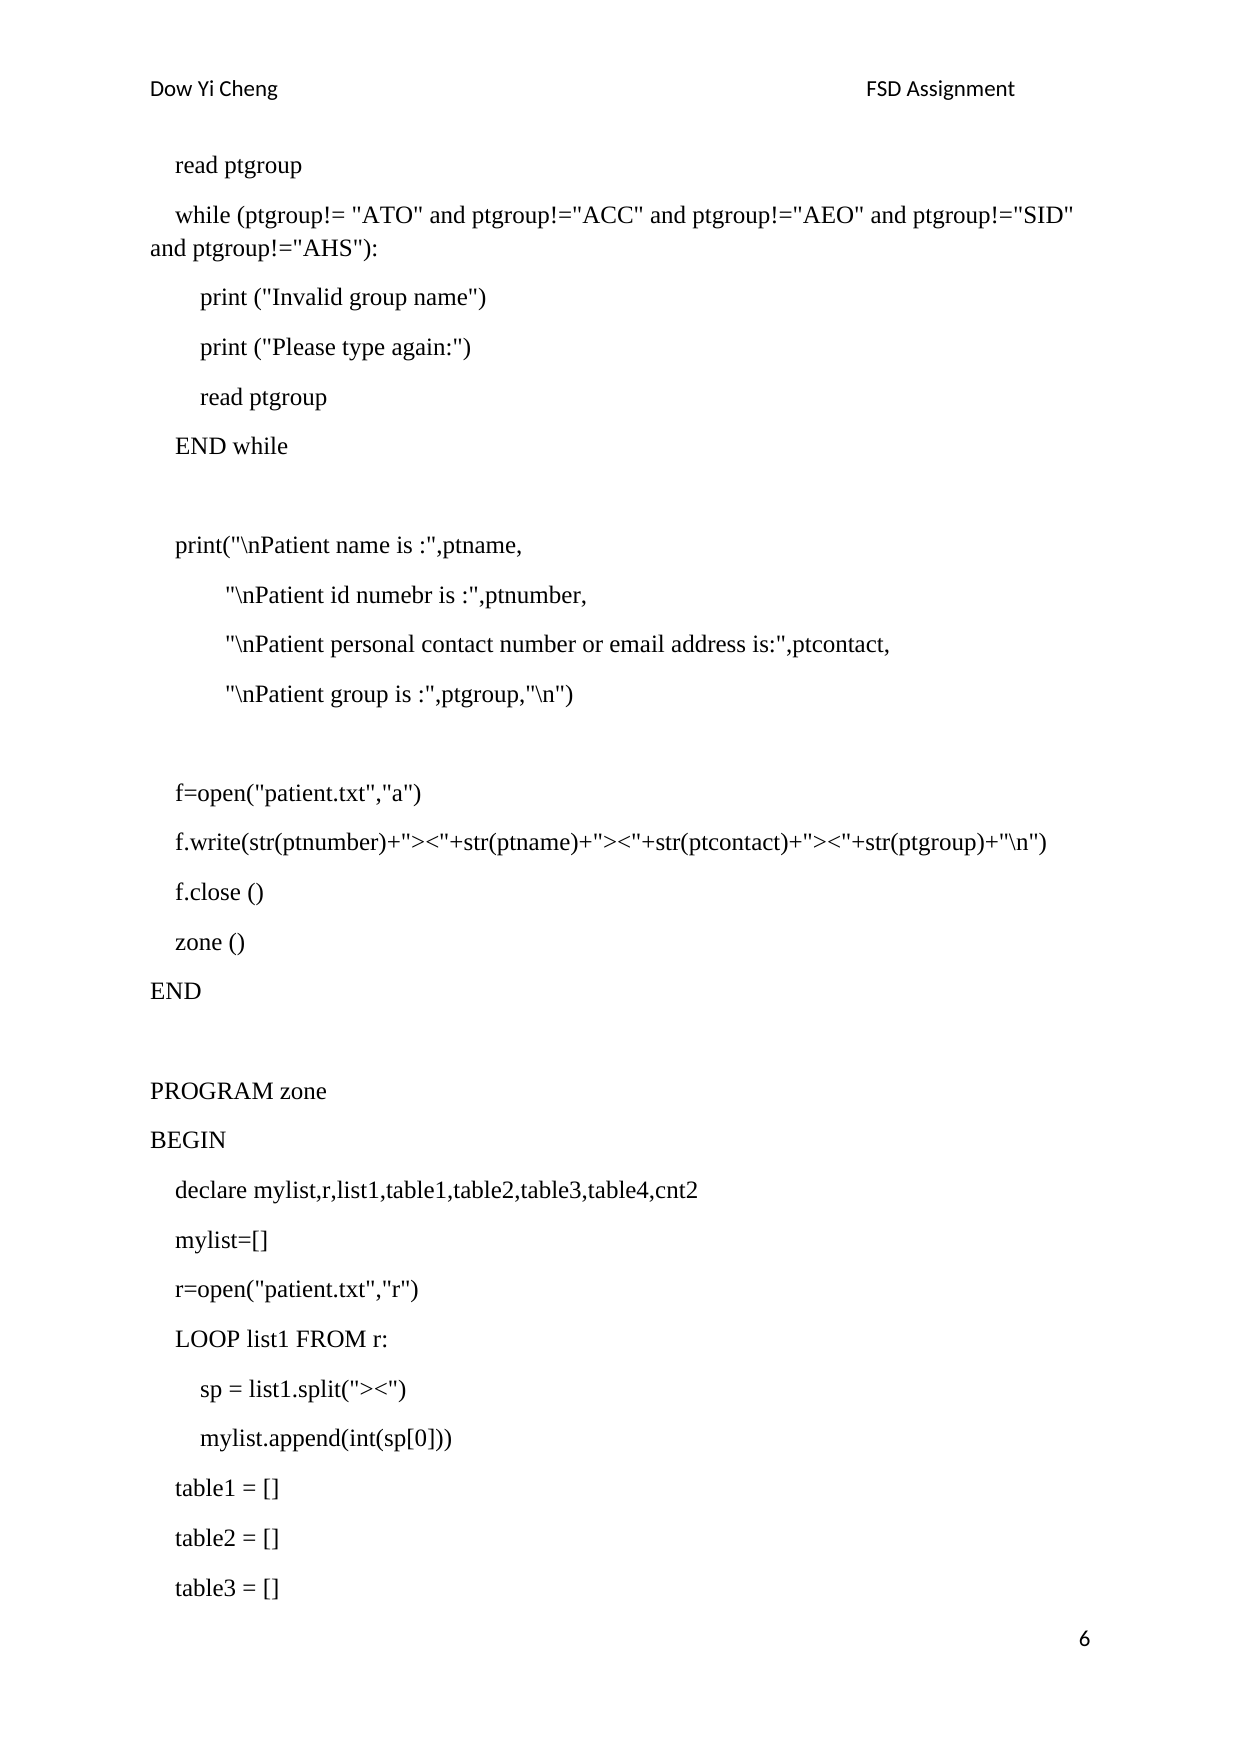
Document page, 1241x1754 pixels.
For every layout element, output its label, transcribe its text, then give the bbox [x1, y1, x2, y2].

text declare mylist,r,list1,table1,table2,table3,table4,cnt2 [150, 1175, 1090, 1204]
text table2 = [] [150, 1523, 1090, 1552]
text "\nPatient group is :",ptgroup,"\n") [150, 679, 1090, 708]
text sp = list1.split("><") [150, 1374, 1090, 1403]
text while (ptgroup!= "ATO" and ptgroup!="ACC" and ptgroup!="AEO" and ptgroup!="SID" and ptgroup!="AHS"): [150, 200, 1090, 261]
text "\nPatient id numebr is :",ptnumber, [150, 580, 1090, 608]
text BEGIN [150, 1125, 1090, 1154]
text END [150, 976, 1090, 1005]
text print("\nPatient name is :",ptname, [150, 530, 1090, 559]
text read ptgroup [150, 382, 1090, 411]
text print ("Invalid group name") [150, 282, 1090, 311]
text table1 = [] [150, 1473, 1090, 1502]
text mylist.append(int(sp[0])) [150, 1423, 1090, 1452]
text "\nPatient personal contact number or email address is:",ptcontact, [150, 629, 1090, 658]
text f.write(str(ptnumber)+"><"+str(ptname)+"><"+str(ptcontact)+"><"+str(ptgroup)+"\n") [150, 827, 1090, 856]
text f.close () [150, 877, 1090, 906]
text r=open("patient.txt","r") [150, 1274, 1090, 1303]
text zone () [150, 927, 1090, 955]
text mylist=[] [150, 1225, 1090, 1253]
text read ptgroup [150, 150, 1090, 179]
text PROGRAM zone [150, 1076, 1090, 1104]
text END while [150, 431, 1090, 460]
text LOOP list1 FROM r: [150, 1324, 1090, 1353]
text table3 = [] [150, 1573, 1090, 1601]
text print ("Please type again:") [150, 332, 1090, 361]
text f=open("patient.txt","a") [150, 778, 1090, 806]
